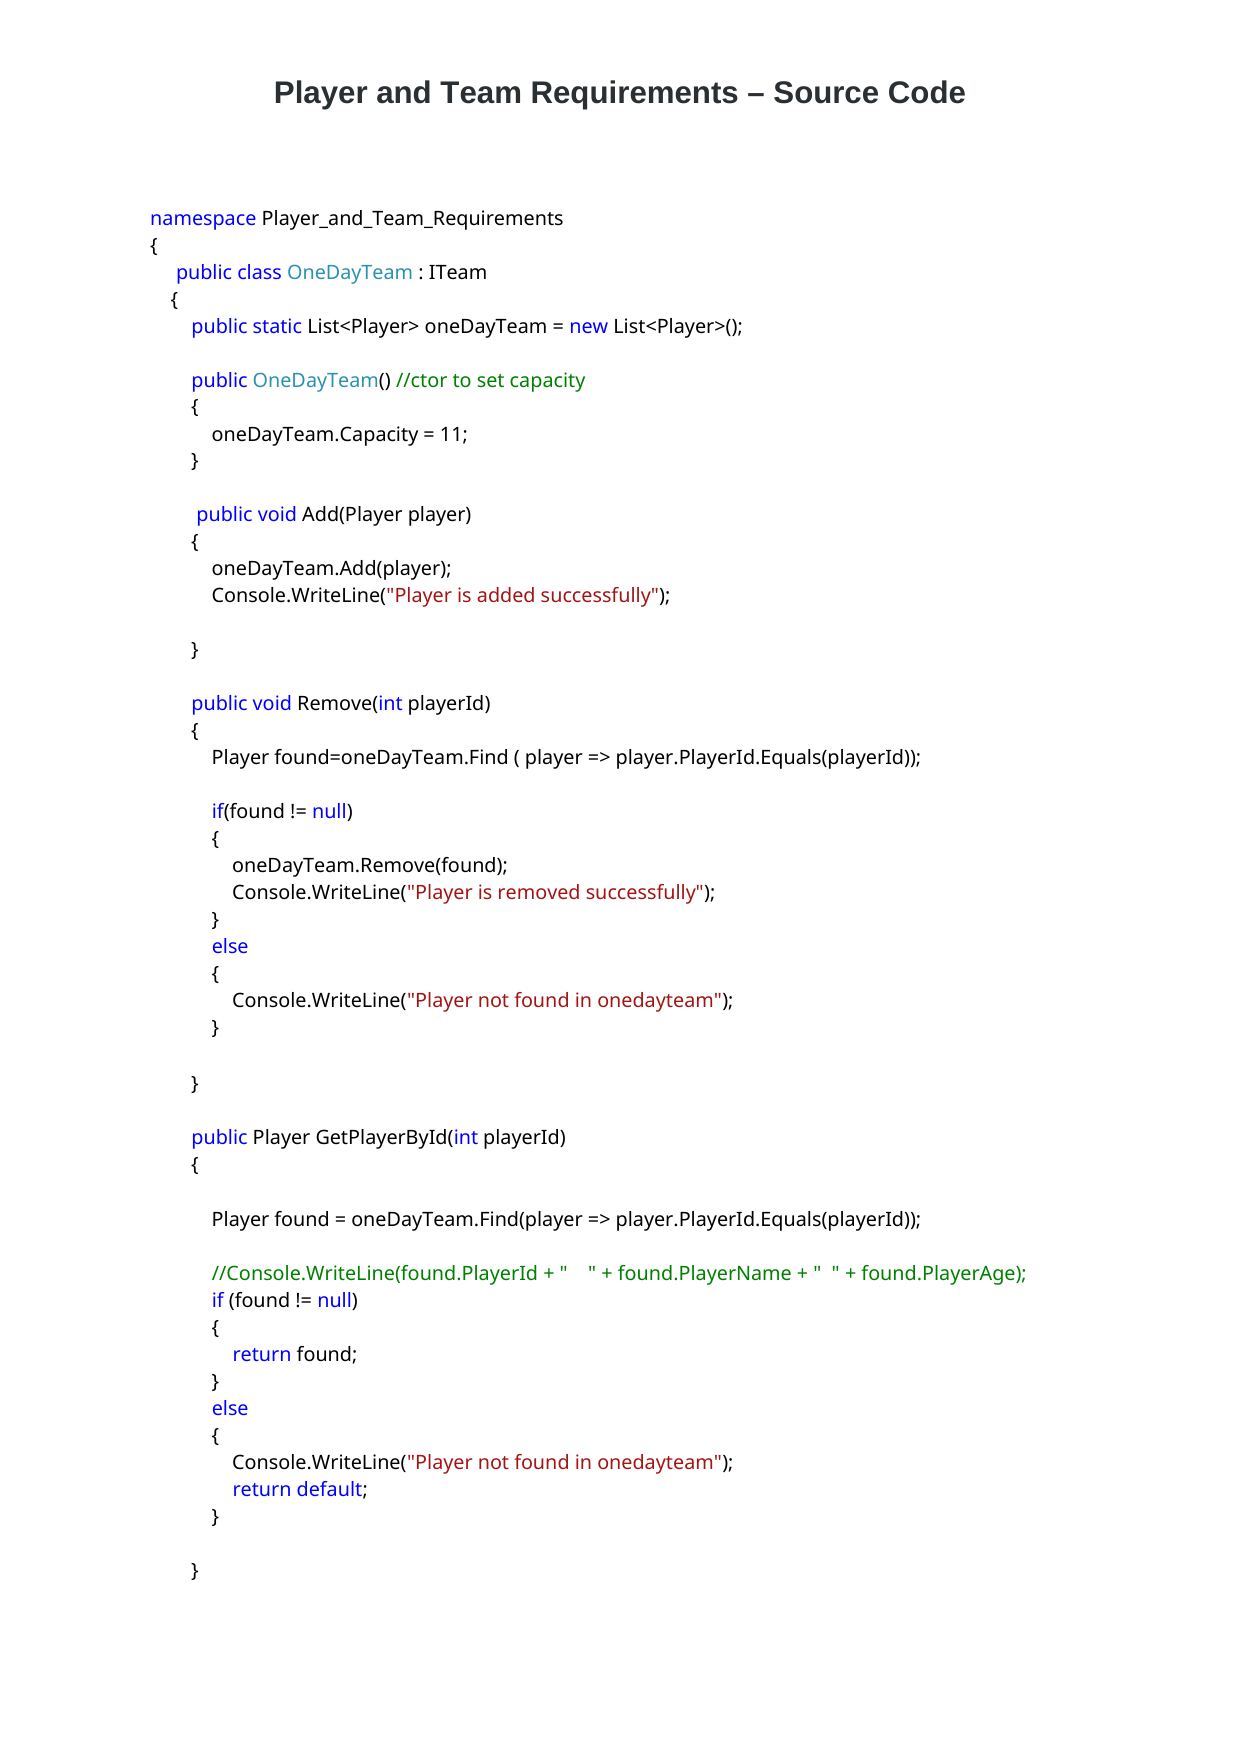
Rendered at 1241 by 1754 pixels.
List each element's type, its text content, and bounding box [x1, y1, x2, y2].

text if (found != null) [150, 1287, 1090, 1314]
text { [150, 717, 1090, 743]
text { [150, 393, 1090, 420]
text } [150, 1556, 1090, 1583]
text public class OneDayTeam : ITeam [150, 258, 1090, 285]
text { [150, 285, 1090, 312]
text } [150, 1069, 1090, 1096]
text { [150, 1422, 1090, 1448]
text else [150, 932, 1090, 959]
text public void Remove(int playerId) [150, 689, 1090, 717]
text { [150, 528, 1090, 555]
text oneDayTeam.Add(player); [150, 555, 1090, 582]
text } [150, 1502, 1090, 1529]
text public Player GetPlayerById(int playerId) [150, 1123, 1090, 1150]
text Console.WriteLine("Player not found in onedayteam"); [150, 986, 1090, 1013]
text { [150, 1150, 1090, 1177]
text public OneDayTeam() //ctor to set capacity [150, 366, 1090, 393]
text namespace Player_and_Team_Requirements [150, 204, 1090, 231]
text Player found=oneDayTeam.Find ( player => player.PlayerId.Equals(playerId)); [150, 743, 1090, 771]
text Console.WriteLine("Player is removed successfully"); [150, 878, 1090, 905]
text if(found != null) [150, 797, 1090, 824]
text } [150, 447, 1090, 474]
text Player found = oneDayTeam.Find(player => player.PlayerId.Equals(playerId)); [150, 1206, 1090, 1233]
text { [150, 231, 1090, 258]
text } [150, 1368, 1090, 1394]
text { [150, 824, 1090, 851]
text { [150, 1314, 1090, 1341]
text oneDayTeam.Remove(found); [150, 851, 1090, 878]
text Console.WriteLine("Player not found in onedayteam"); [150, 1448, 1090, 1476]
text return default; [150, 1476, 1090, 1502]
text public static List<Player> oneDayTeam = new List<Player>(); [150, 312, 1090, 339]
text Console.WriteLine("Player is added successfully"); [150, 582, 1090, 609]
text } [150, 905, 1090, 932]
text return found; [150, 1341, 1090, 1368]
text oneDayTeam.Capacity = 11; [150, 420, 1090, 447]
text else [150, 1394, 1090, 1422]
text //Console.WriteLine(found.PlayerId + " " + found.PlayerName + " " + found.PlayerAge); [150, 1260, 1090, 1287]
text } [150, 636, 1090, 663]
text { [150, 959, 1090, 986]
text } [150, 1013, 1090, 1040]
text public void Add(Player player) [150, 501, 1090, 528]
